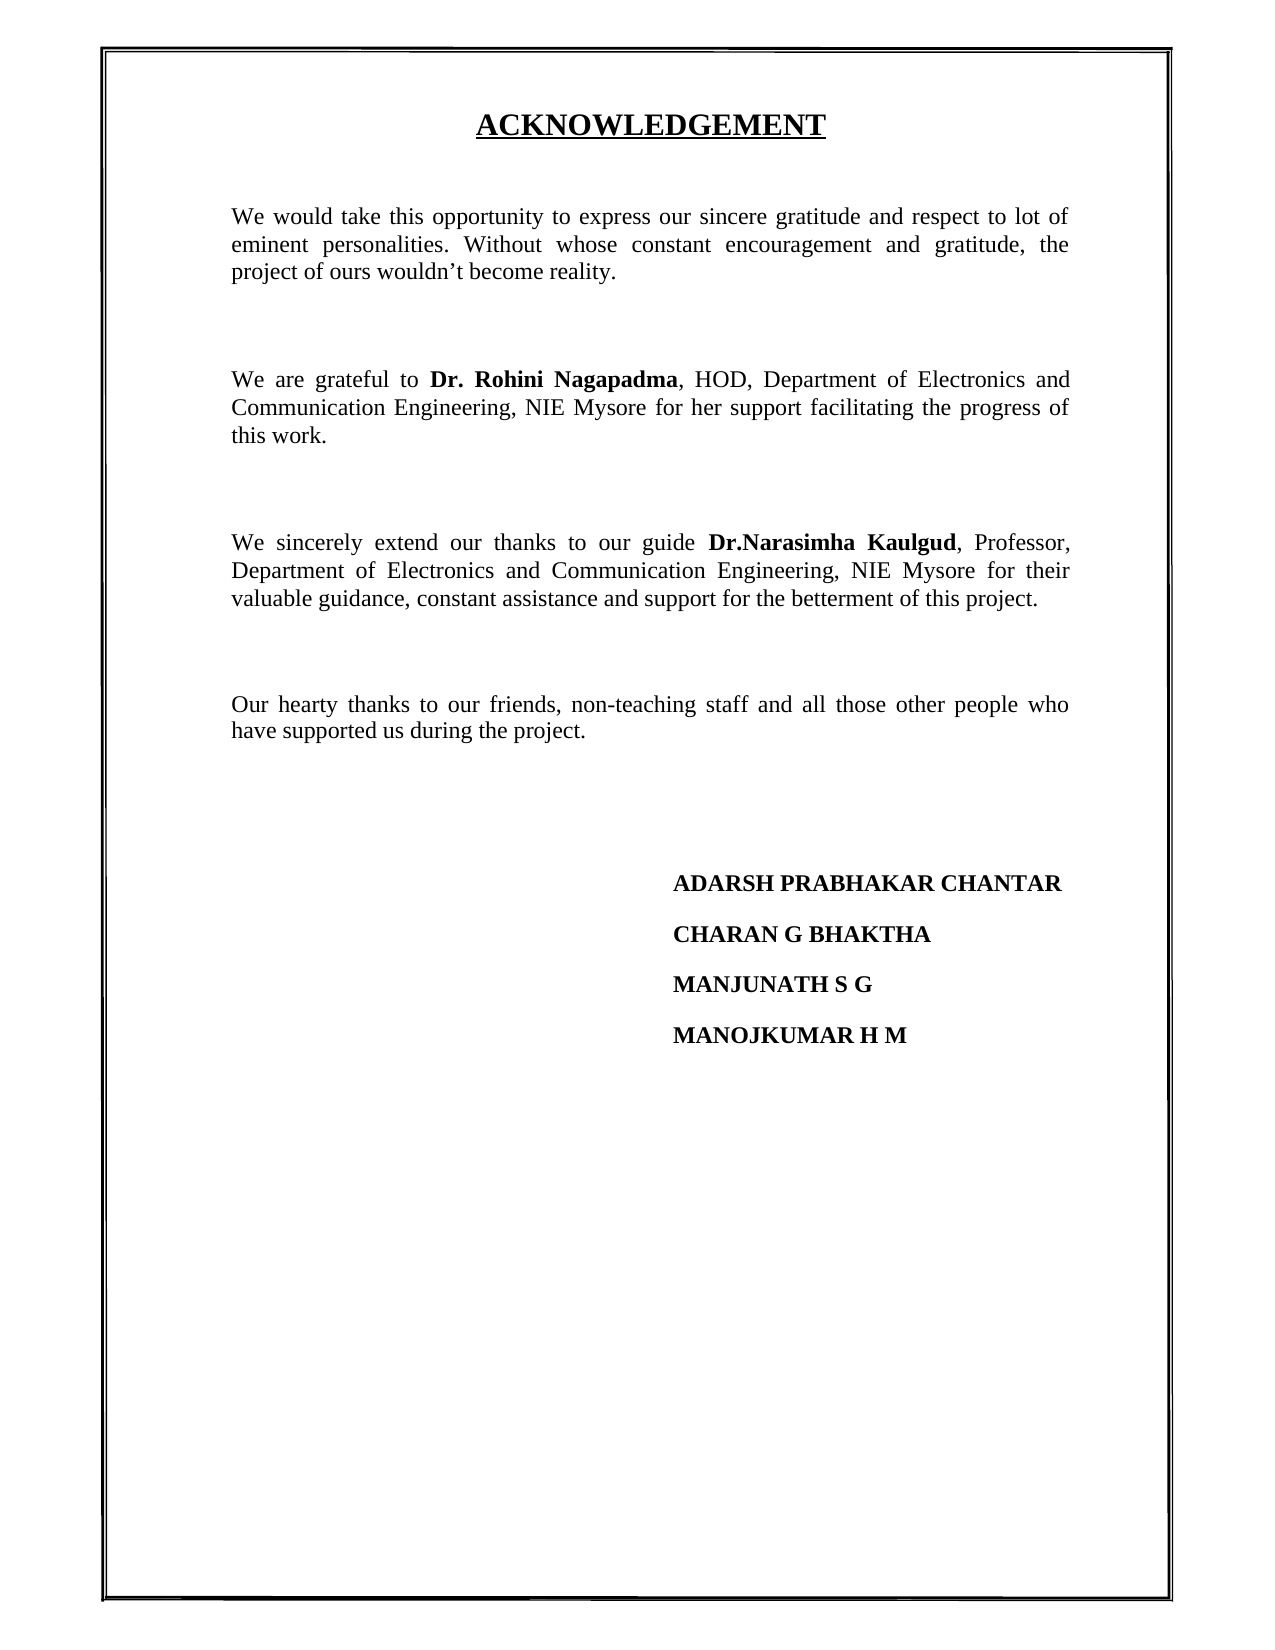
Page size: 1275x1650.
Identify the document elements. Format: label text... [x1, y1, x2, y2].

text MANOJKUMAR H M [673, 1021, 1125, 1049]
text ACKNOWLEDGEMENT [150, 106, 1152, 142]
text We sincerely extend our thanks to our guide Dr.Narasimha Kaulgud, Professor, Department of Electronics and Communication Engineering, NIE Mysore for their valuable guidance, constant assistance and support for the betterment of this project. [231, 528, 1071, 612]
text MANJUNATH S G [673, 970, 1125, 998]
text Our hearty thanks to our friends, non-teaching staff and all those other people who have supported us during the project. [231, 692, 1071, 744]
text ADARSH PRABHAKAR CHANTAR [673, 869, 1125, 897]
text CHARAN G BHAKTHA [673, 919, 1125, 947]
text We are grateful to Dr. Rohini Nagapadma, HOD, Department of Electronics and Communication Engineering, NIE Mysore for her support facilitating the progress of this work. [231, 365, 1071, 448]
text We would take this opportunity to express our sincere gratitude and respect to lot of eminent personalities. Without whose constant encouragement and gratitude, the project of ours wouldn’t become reality. [231, 202, 1071, 285]
